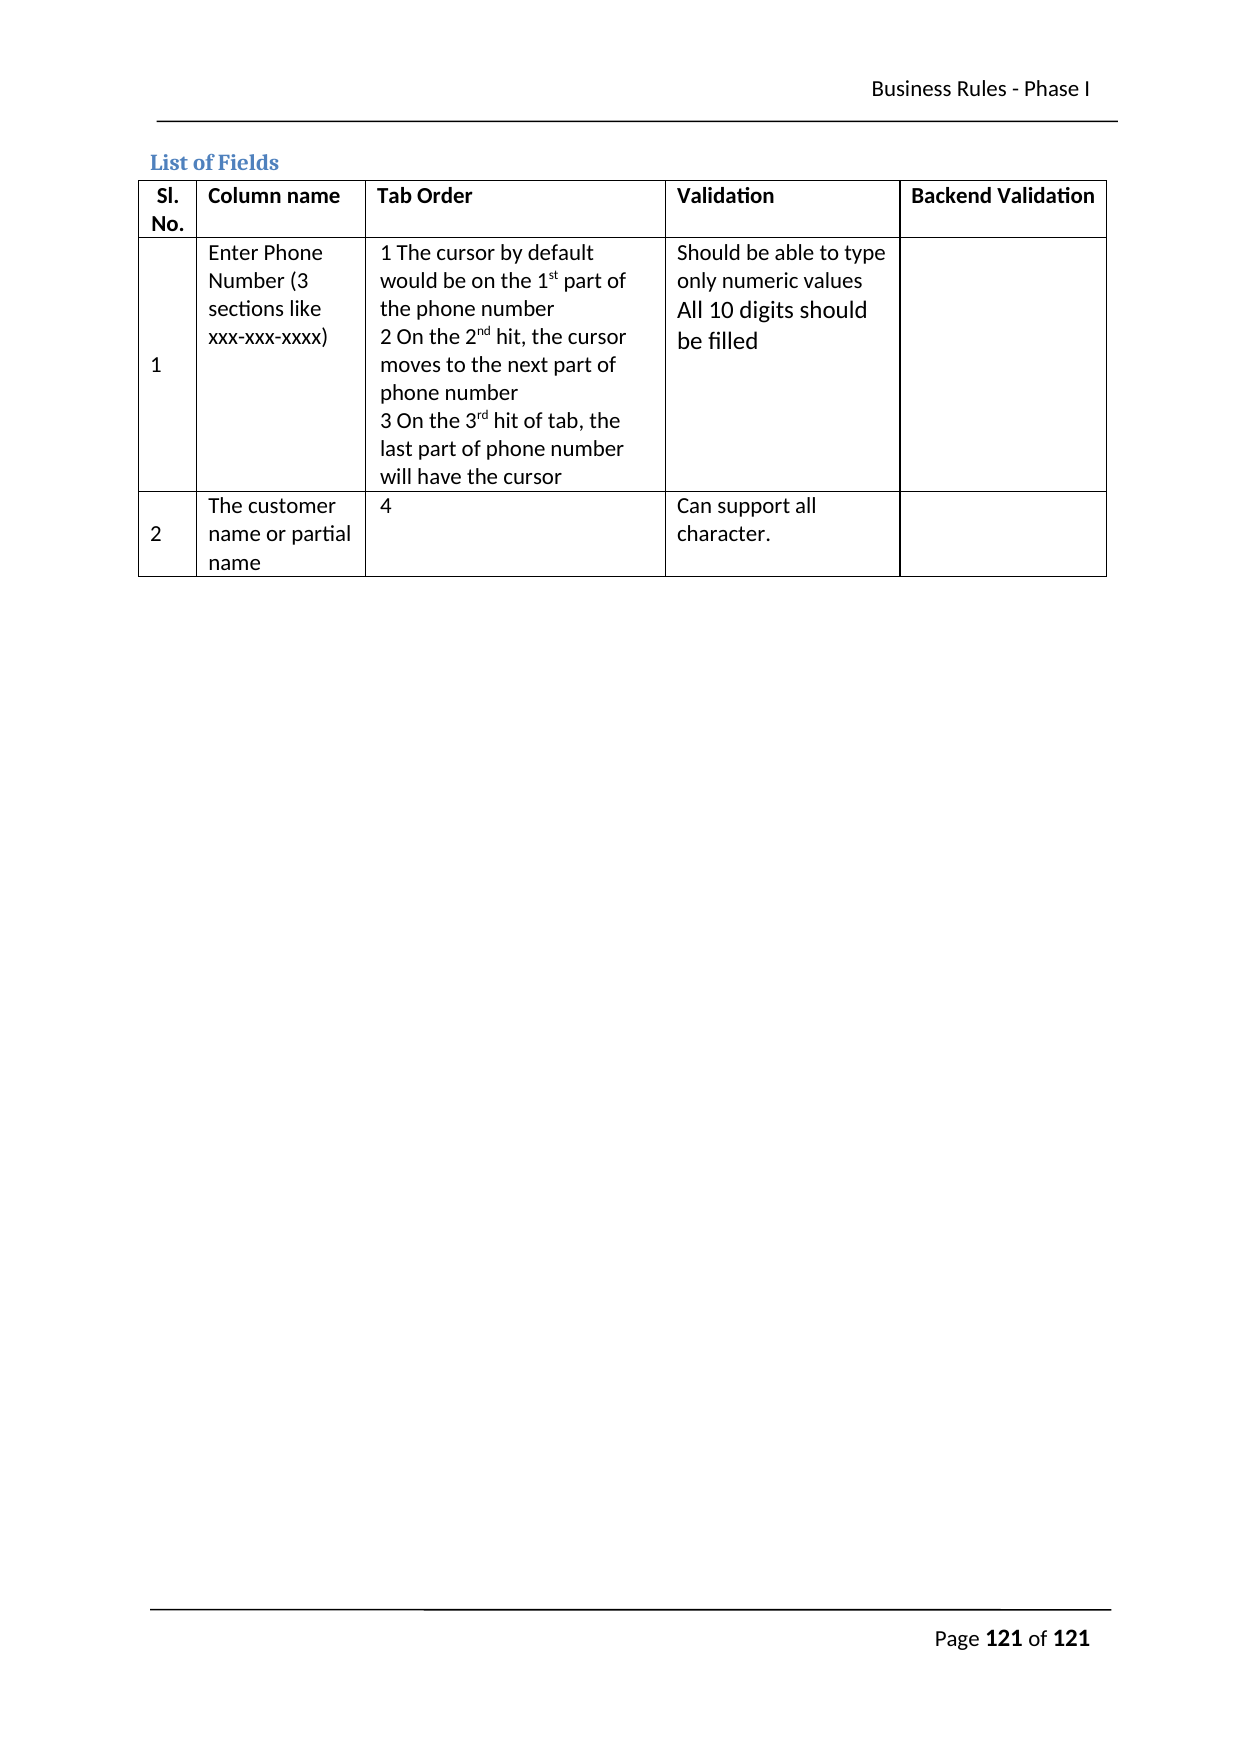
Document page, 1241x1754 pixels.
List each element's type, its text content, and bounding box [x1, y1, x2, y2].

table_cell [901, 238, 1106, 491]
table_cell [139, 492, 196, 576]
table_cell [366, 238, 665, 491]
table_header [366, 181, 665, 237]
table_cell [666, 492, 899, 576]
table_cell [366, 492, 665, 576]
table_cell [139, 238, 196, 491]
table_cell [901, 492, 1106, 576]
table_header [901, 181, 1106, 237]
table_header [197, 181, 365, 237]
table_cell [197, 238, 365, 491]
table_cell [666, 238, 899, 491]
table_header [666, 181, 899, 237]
subtitle List of Fields [150, 150, 1090, 176]
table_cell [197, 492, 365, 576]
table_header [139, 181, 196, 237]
